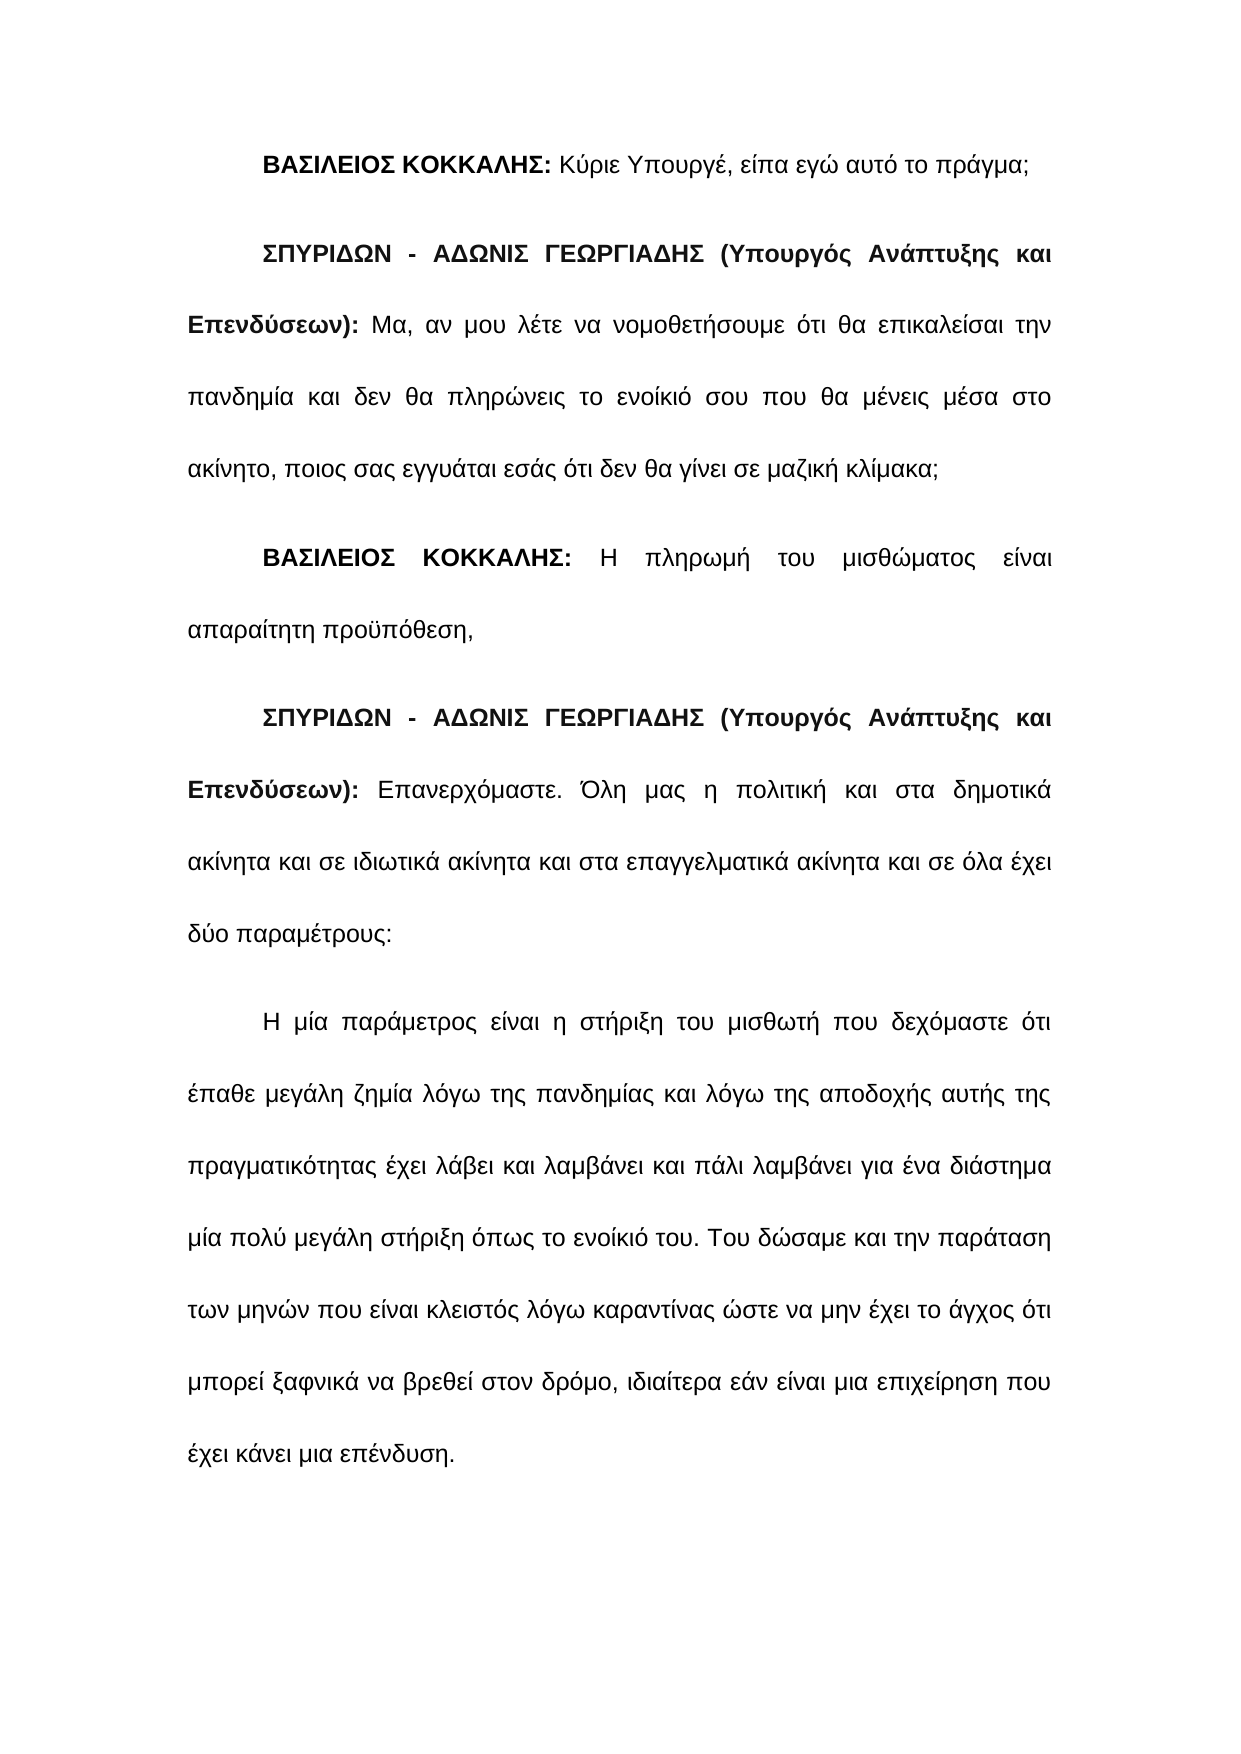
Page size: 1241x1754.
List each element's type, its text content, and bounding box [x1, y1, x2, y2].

text ΣΠΥΡΙΔΩΝ - ΑΔΩΝΙΣ ΓΕΩΡΓΙΑΔΗΣ (Υπουργός Ανάπτυξης και Επενδύσεων): Επανερχόμαστε. Όλη μας η πολιτική και στα δημοτικά ακίνητα και σε ιδιωτικά ακίνητα και στα επαγγελματικά ακίνητα και σε όλα έχει δύο παραμέτρους: [187, 703, 1053, 947]
text ΒΑΣΙΛΕΙΟΣ ΚΟΚΚΑΛΗΣ: Κύριε Υπουργέ, είπα εγώ αυτό το πράγμα; [187, 150, 1053, 179]
text ΒΑΣΙΛΕΙΟΣ ΚΟΚΚΑΛΗΣ: Η πληρωμή του μισθώματος είναι απαραίτητη προϋπόθεση, [187, 543, 1053, 643]
text Η μία παράμετρος είναι η στήριξη του μισθωτή που δεχόμαστε ότι έπαθε μεγάλη ζημία λόγω της πανδημίας και λόγω της αποδοχής αυτής της πραγματικότητας έχει λάβει και λαμβάνει και πάλι λαμβάνει για ένα διάστημα μία πολύ μεγάλη στήριξη όπως το ενοίκιό του. Του δώσαμε και την παράταση των μηνών που είναι κλειστός λόγω καραντίνας ώστε να μην έχει το άγχος ότι μπορεί ξαφνικά να βρεθεί στον δρόμο, ιδιαίτερα εάν είναι μια επιχείρηση που έχει κάνει μια επένδυση. [187, 1007, 1053, 1467]
text ΣΠΥΡΙΔΩΝ - ΑΔΩΝΙΣ ΓΕΩΡΓΙΑΔΗΣ (Υπουργός Ανάπτυξης και Επενδύσεων): Μα, αν μου λέτε να νομοθετήσουμε ότι θα επικαλείσαι την πανδημία και δεν θα πληρώνεις το ενοίκιό σου που θα μένεις μέσα στο ακίνητο, ποιος σας εγγυάται εσάς ότι δεν θα γίνει σε μαζική κλίμακα; [187, 238, 1053, 483]
